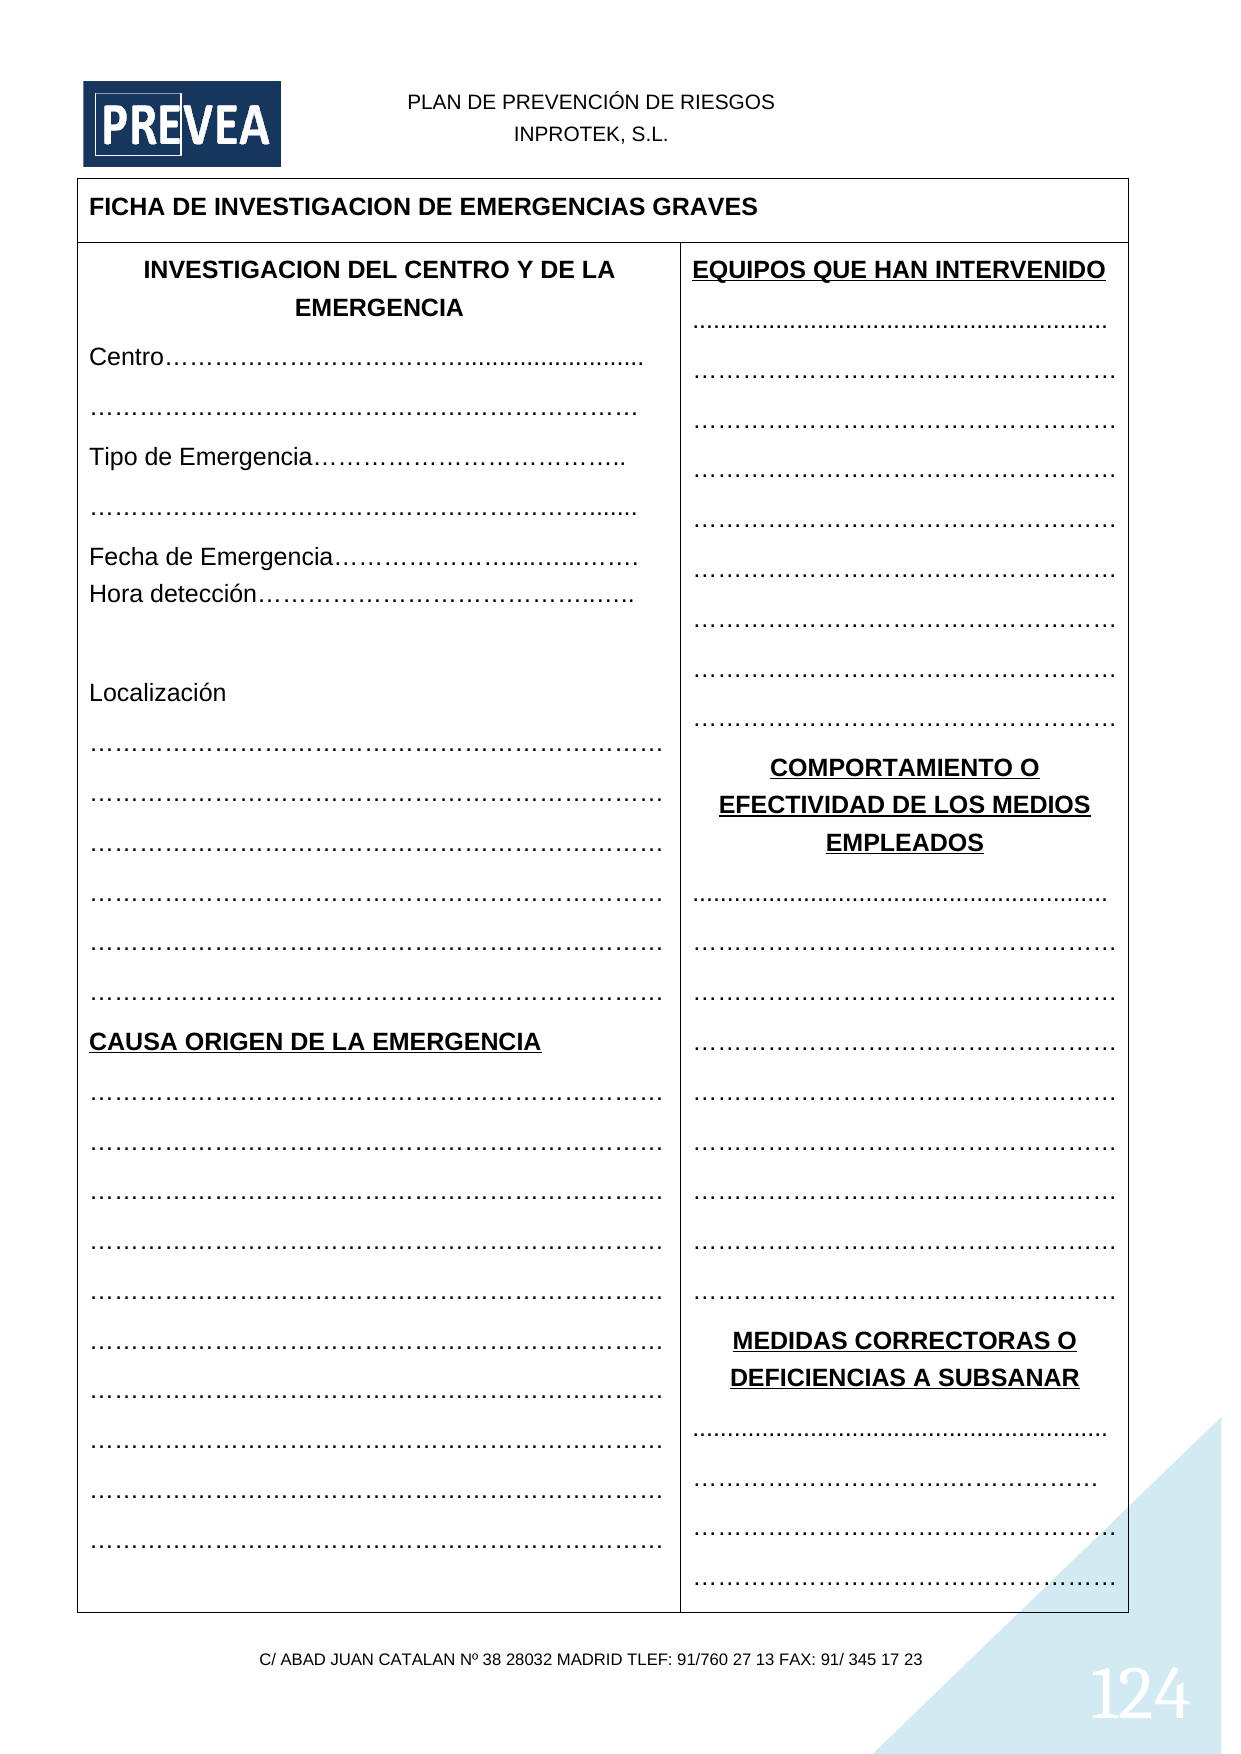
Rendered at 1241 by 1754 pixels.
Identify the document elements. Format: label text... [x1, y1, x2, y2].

picture [83, 81, 281, 167]
table_header FICHA DE INVESTIGACION DE EMERGENCIAS GRAVES [78, 179, 1128, 242]
